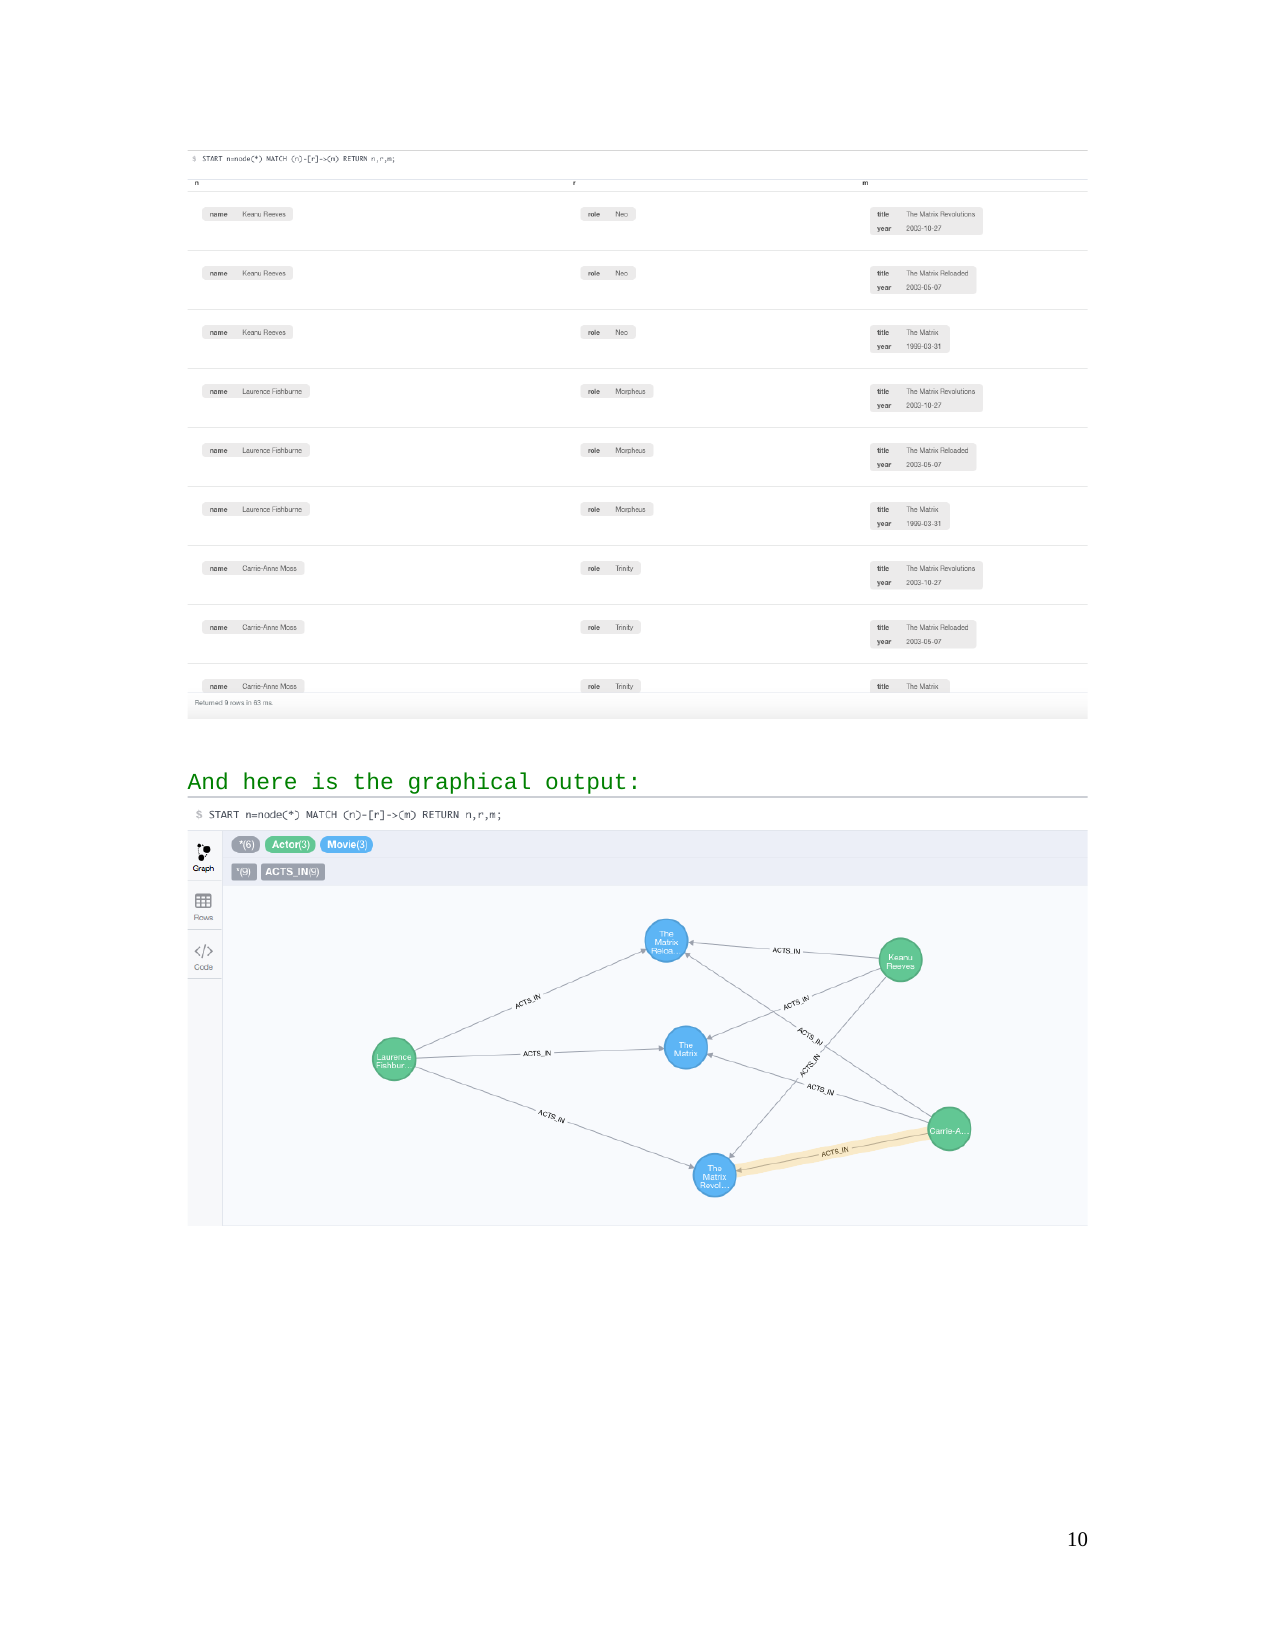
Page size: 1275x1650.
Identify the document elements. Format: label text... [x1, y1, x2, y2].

text And here is the graphical output: [187, 770, 1087, 796]
picture [187, 796, 1088, 1226]
picture [187, 150, 1088, 719]
